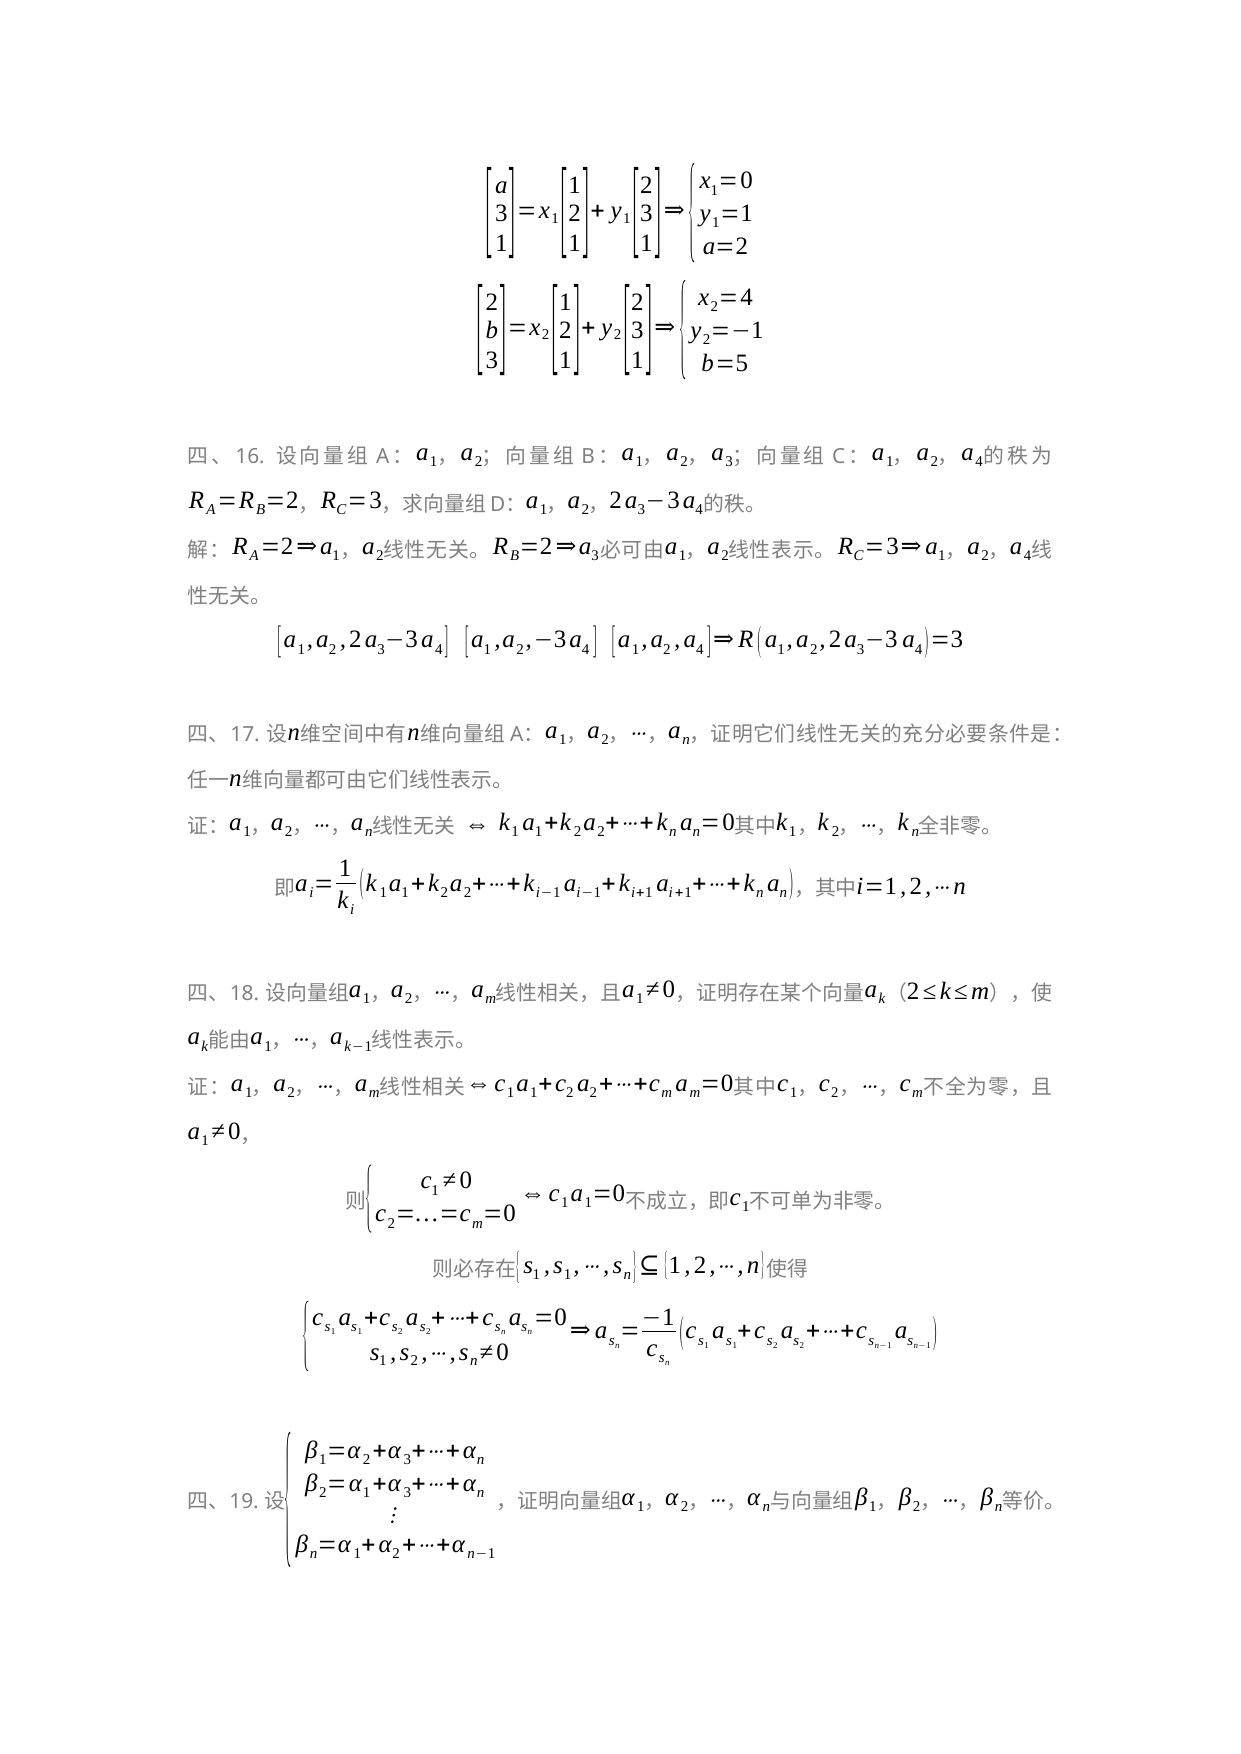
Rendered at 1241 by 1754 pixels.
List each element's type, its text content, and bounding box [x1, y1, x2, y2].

text 四、16. 设向量组A：，；向量组B：，，；向量组C：，，的秩为，，求向量组D：，，的秩。 [187, 438, 1053, 518]
text 四、17. 设维空间中有维向量组A：，，，，证明它们线性无关的充分必要条件是：任一维向量都可由它们线性表示。 [187, 717, 1053, 793]
text 即，其中 [187, 855, 1053, 918]
text 证：，，，线性无关 其中，，，全非零。 [187, 808, 1053, 840]
text 证：，，，线性相关其中，，，不全为零，且， [187, 1070, 1053, 1149]
text 四、19. 设，证明向量组，，，与向量组，，，等价。 [187, 1430, 1053, 1568]
text 四、18. 设向量组，，，线性相关，且，证明存在某个向量（），使能由，，线性表示。 [187, 975, 1053, 1054]
text 则不成立，即不可单为非零。 [187, 1164, 1053, 1234]
text 则必存在使得 [187, 1249, 1053, 1373]
text 解：，线性无关。必可由，线性表示。，，线性无关。 [187, 533, 1053, 609]
